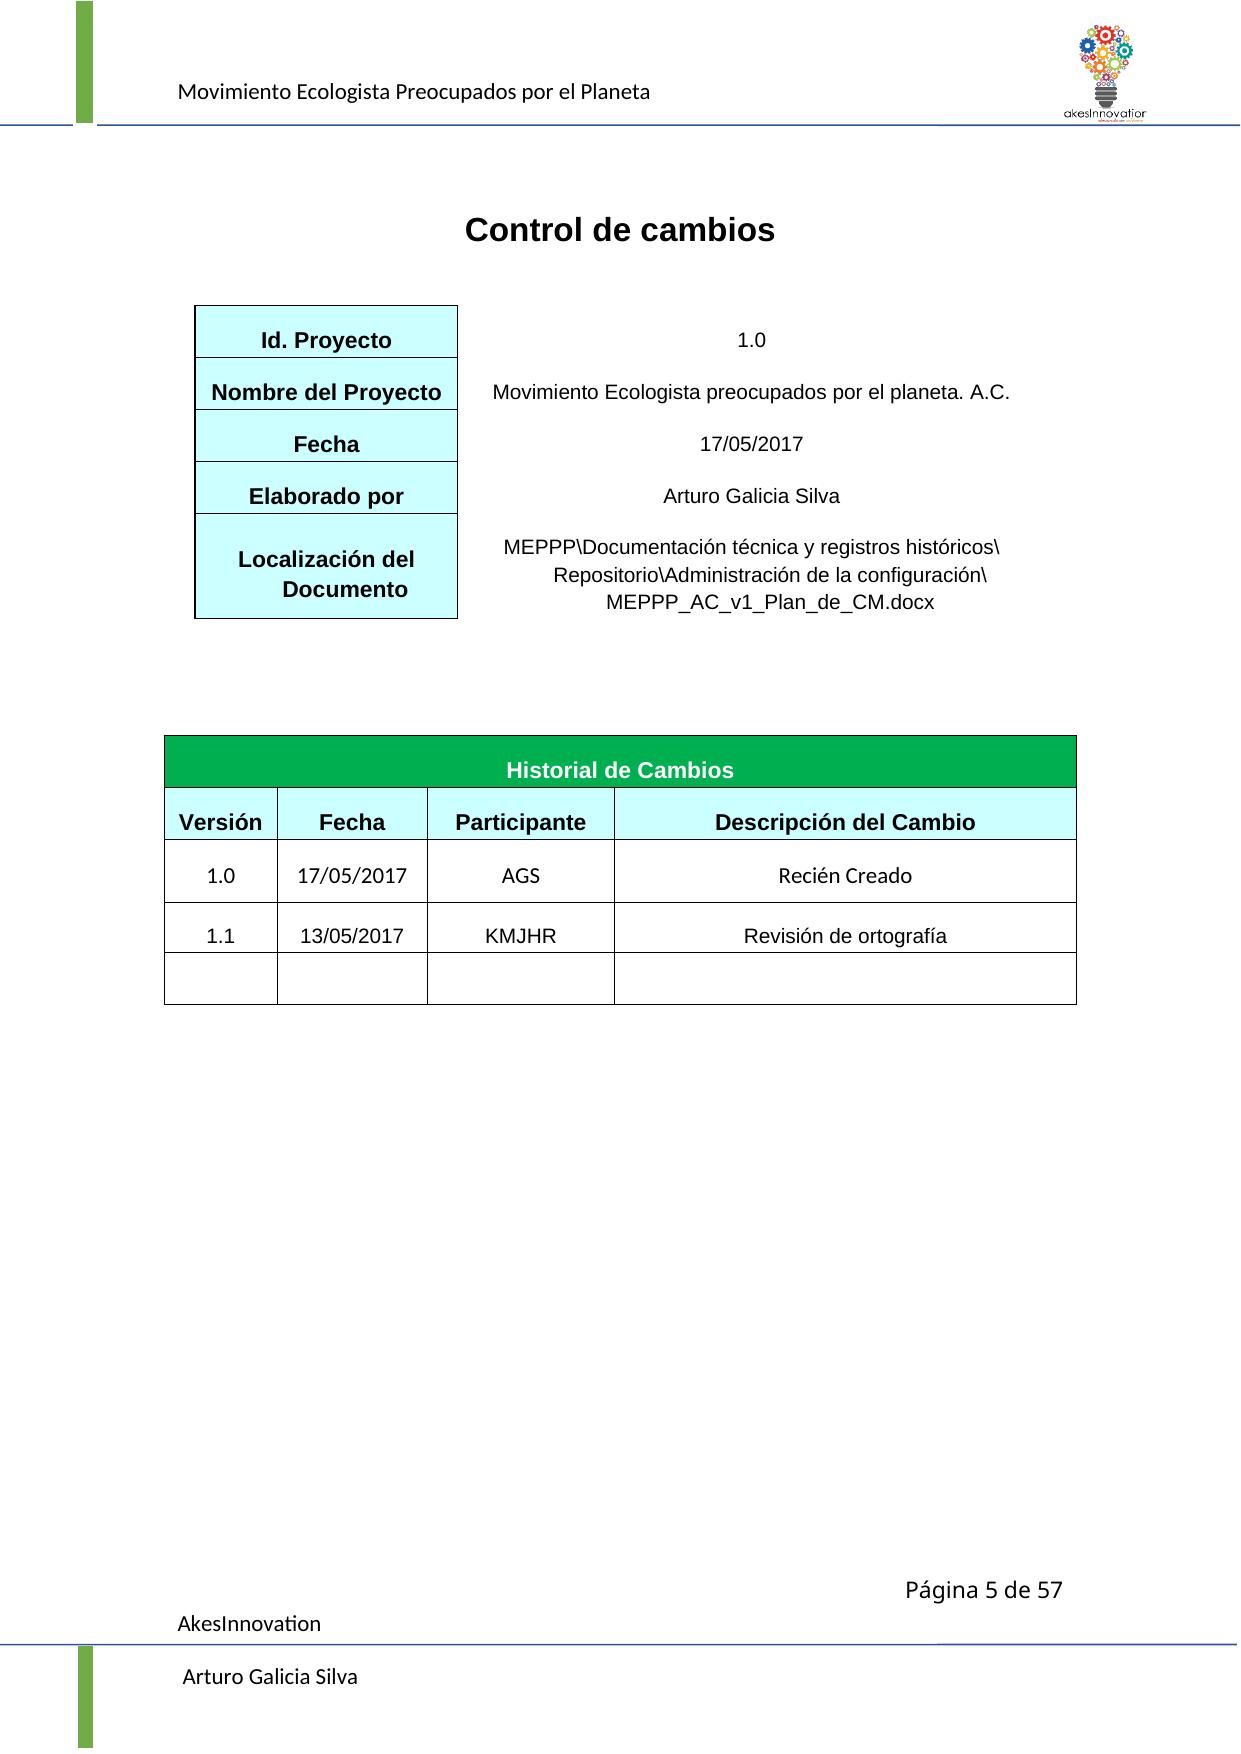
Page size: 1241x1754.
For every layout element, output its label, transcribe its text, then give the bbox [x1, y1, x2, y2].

table_cell Descripción del Cambio [615, 788, 1076, 839]
table_cell Movimiento Ecologista preocupados por el planeta. A.C. [458, 357, 1045, 409]
table_header 1.0 [458, 305, 1045, 357]
table_cell 1.1 [165, 903, 277, 952]
table_header Id. Proyecto [196, 306, 457, 357]
table_cell Nombre del Proyecto [196, 358, 457, 409]
text Control de cambios [177, 209, 1063, 248]
table_cell [615, 953, 1076, 1004]
table_cell Elaborado por [196, 462, 457, 513]
table_cell [428, 953, 614, 1004]
table_cell 17/05/2017 [458, 409, 1045, 461]
table_cell MEPPP\Documentación técnica y registros históricos\Repositorio\Administración de la configuración\MEPPP_AC_v1_Plan_de_CM.docx [458, 513, 1045, 618]
picture [1062, 21, 1148, 124]
table_cell Localización del Documento [196, 514, 457, 618]
table_header Historial de Cambios [165, 736, 1076, 787]
table_cell Participante [428, 788, 614, 839]
table_cell Fecha [196, 410, 457, 461]
table_cell 13/05/2017 [278, 903, 427, 952]
table_cell 1.0 [165, 840, 277, 902]
table_cell AGS [428, 840, 614, 902]
table_cell Revisión de ortografía [615, 903, 1076, 952]
table_cell Fecha [278, 788, 427, 839]
table_cell [278, 953, 427, 1004]
table_cell KMJHR [428, 903, 614, 952]
table_cell Recién Creado [615, 840, 1076, 902]
table_cell Arturo Galicia Silva [458, 461, 1045, 513]
table_cell Versión [165, 788, 277, 839]
table_cell [165, 953, 277, 1004]
table_cell 17/05/2017 [278, 840, 427, 902]
